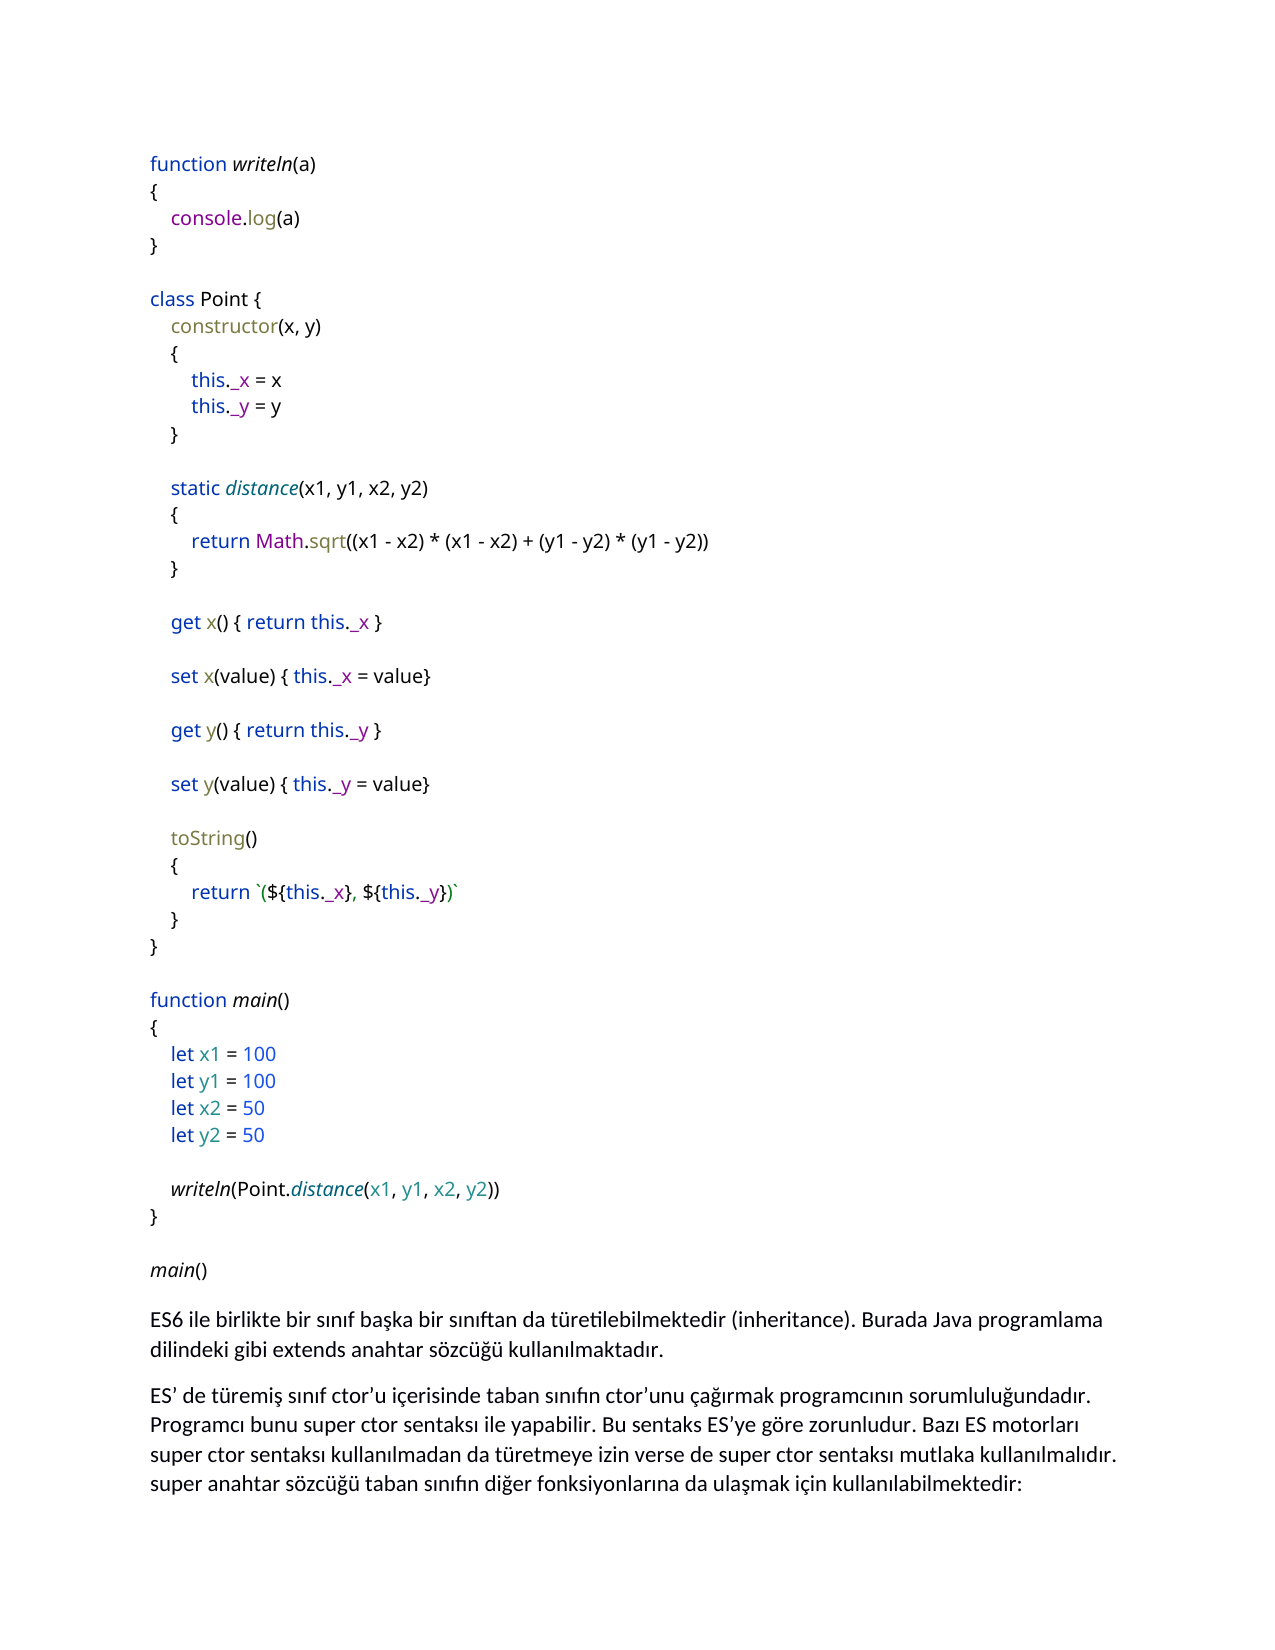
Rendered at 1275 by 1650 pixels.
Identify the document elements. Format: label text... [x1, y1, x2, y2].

text function writeln(a) { console.log(a) } class Point { constructor(x, y) { this._x = x this._y = y } static distance(x1, y1, x2, y2) { return Math.sqrt((x1 - x2) * (x1 - x2) + (y1 - y2) * (y1 - y2)) } get x() { return this._x } set x(value) { this._x = value} get y() { return this._y } set y(value) { this._y = value} toString() { return `(${this._x}, ${this._y})` } } function main() { let x1 = 100 let y1 = 100 let x2 = 50 let y2 = 50 writeln(Point.distance(x1, y1, x2, y2)) } main() [150, 150, 1125, 1283]
text ES’ de türemiş sınıf ctor’u içerisinde taban sınıfın ctor’unu çağırmak programcının sorumluluğundadır. Programcı bunu super ctor sentaksı ile yapabilir. Bu sentaks ES’ye göre zorunludur. Bazı ES motorları super ctor sentaksı kullanılmadan da türetmeye izin verse de super ctor sentaksı mutlaka kullanılmalıdır. super anahtar sözcüğü taban sınıfın diğer fonksiyonlarına da ulaşmak için kullanılabilmektedir: [150, 1381, 1125, 1497]
text ES6 ile birlikte bir sınıf başka bir sınıftan da türetilebilmektedir (inheritance). Burada Java programlama dilindeki gibi extends anahtar sözcüğü kullanılmaktadır. [150, 1306, 1125, 1363]
